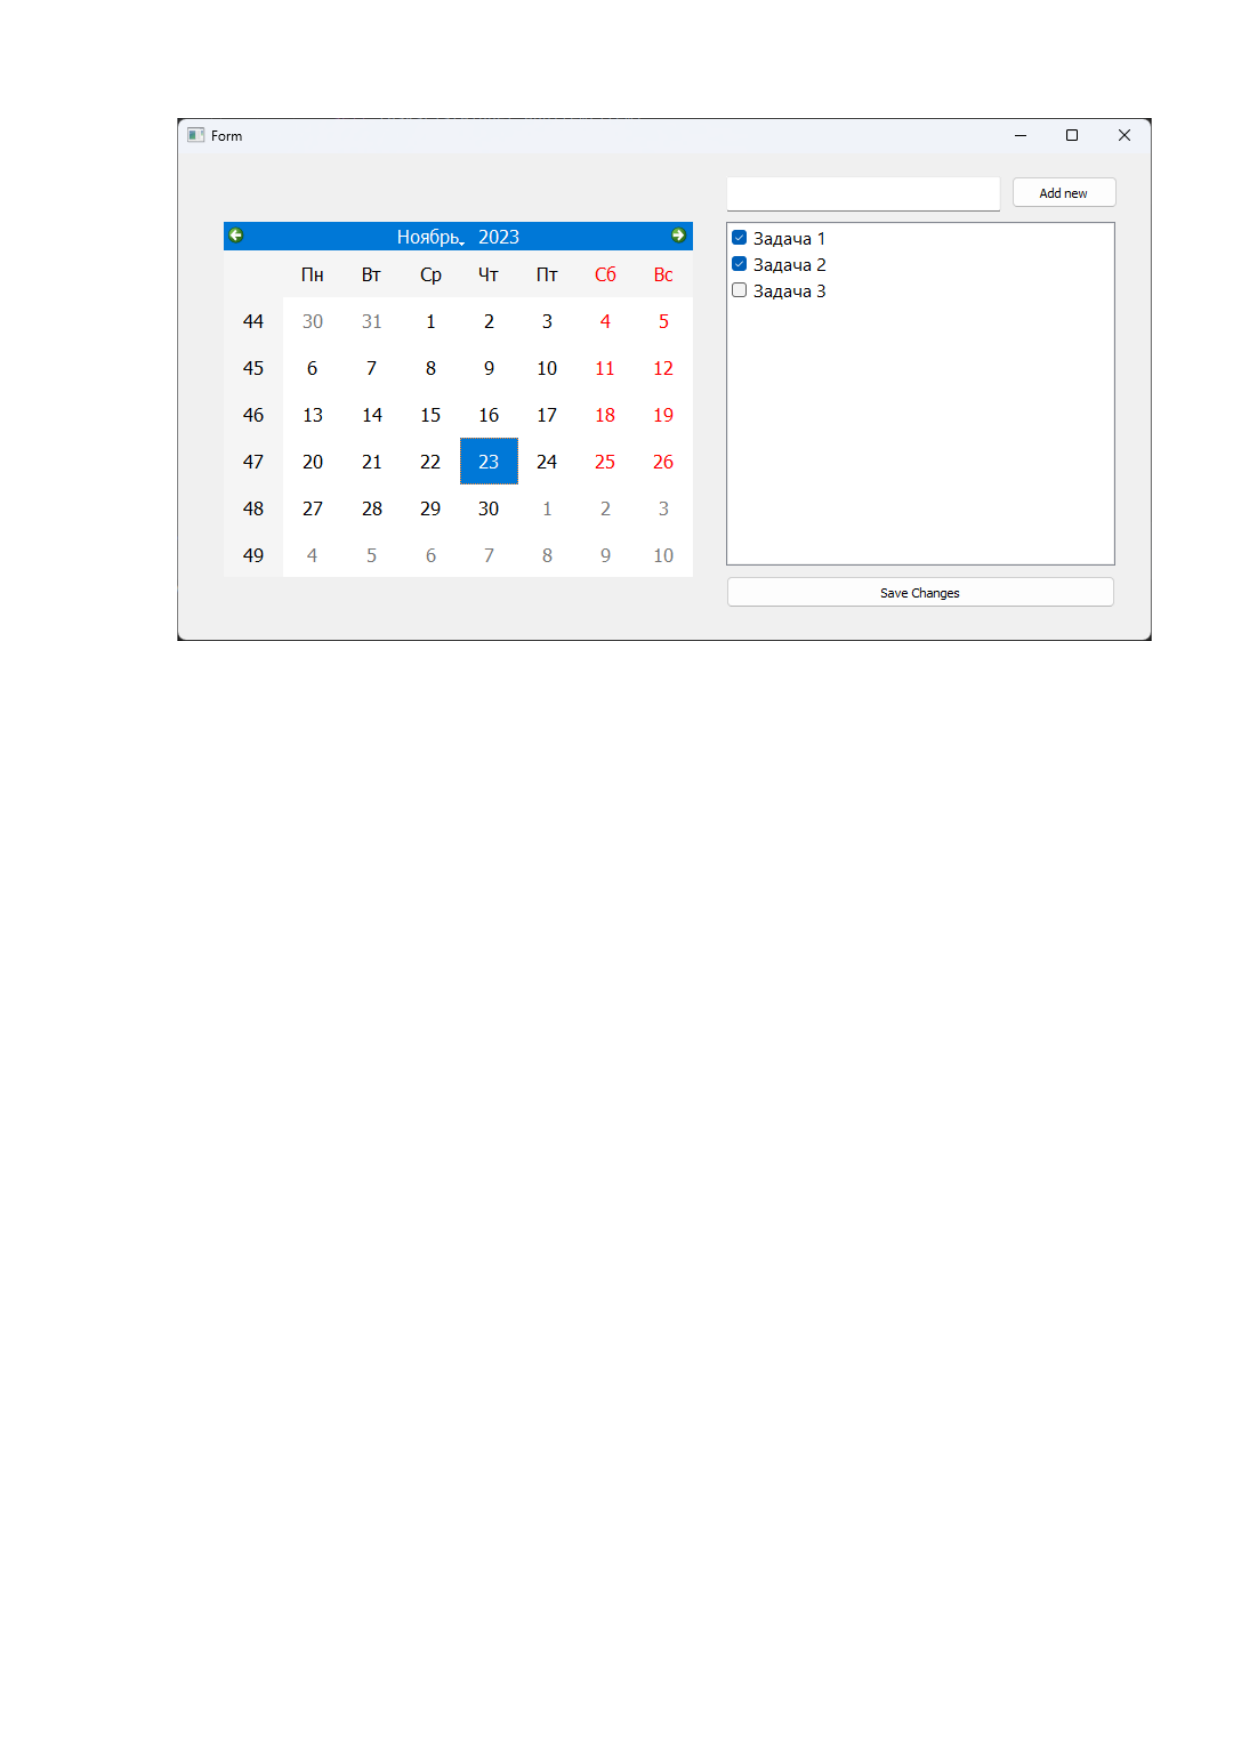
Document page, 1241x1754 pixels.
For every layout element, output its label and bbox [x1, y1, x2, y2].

picture [177, 118, 1152, 641]
